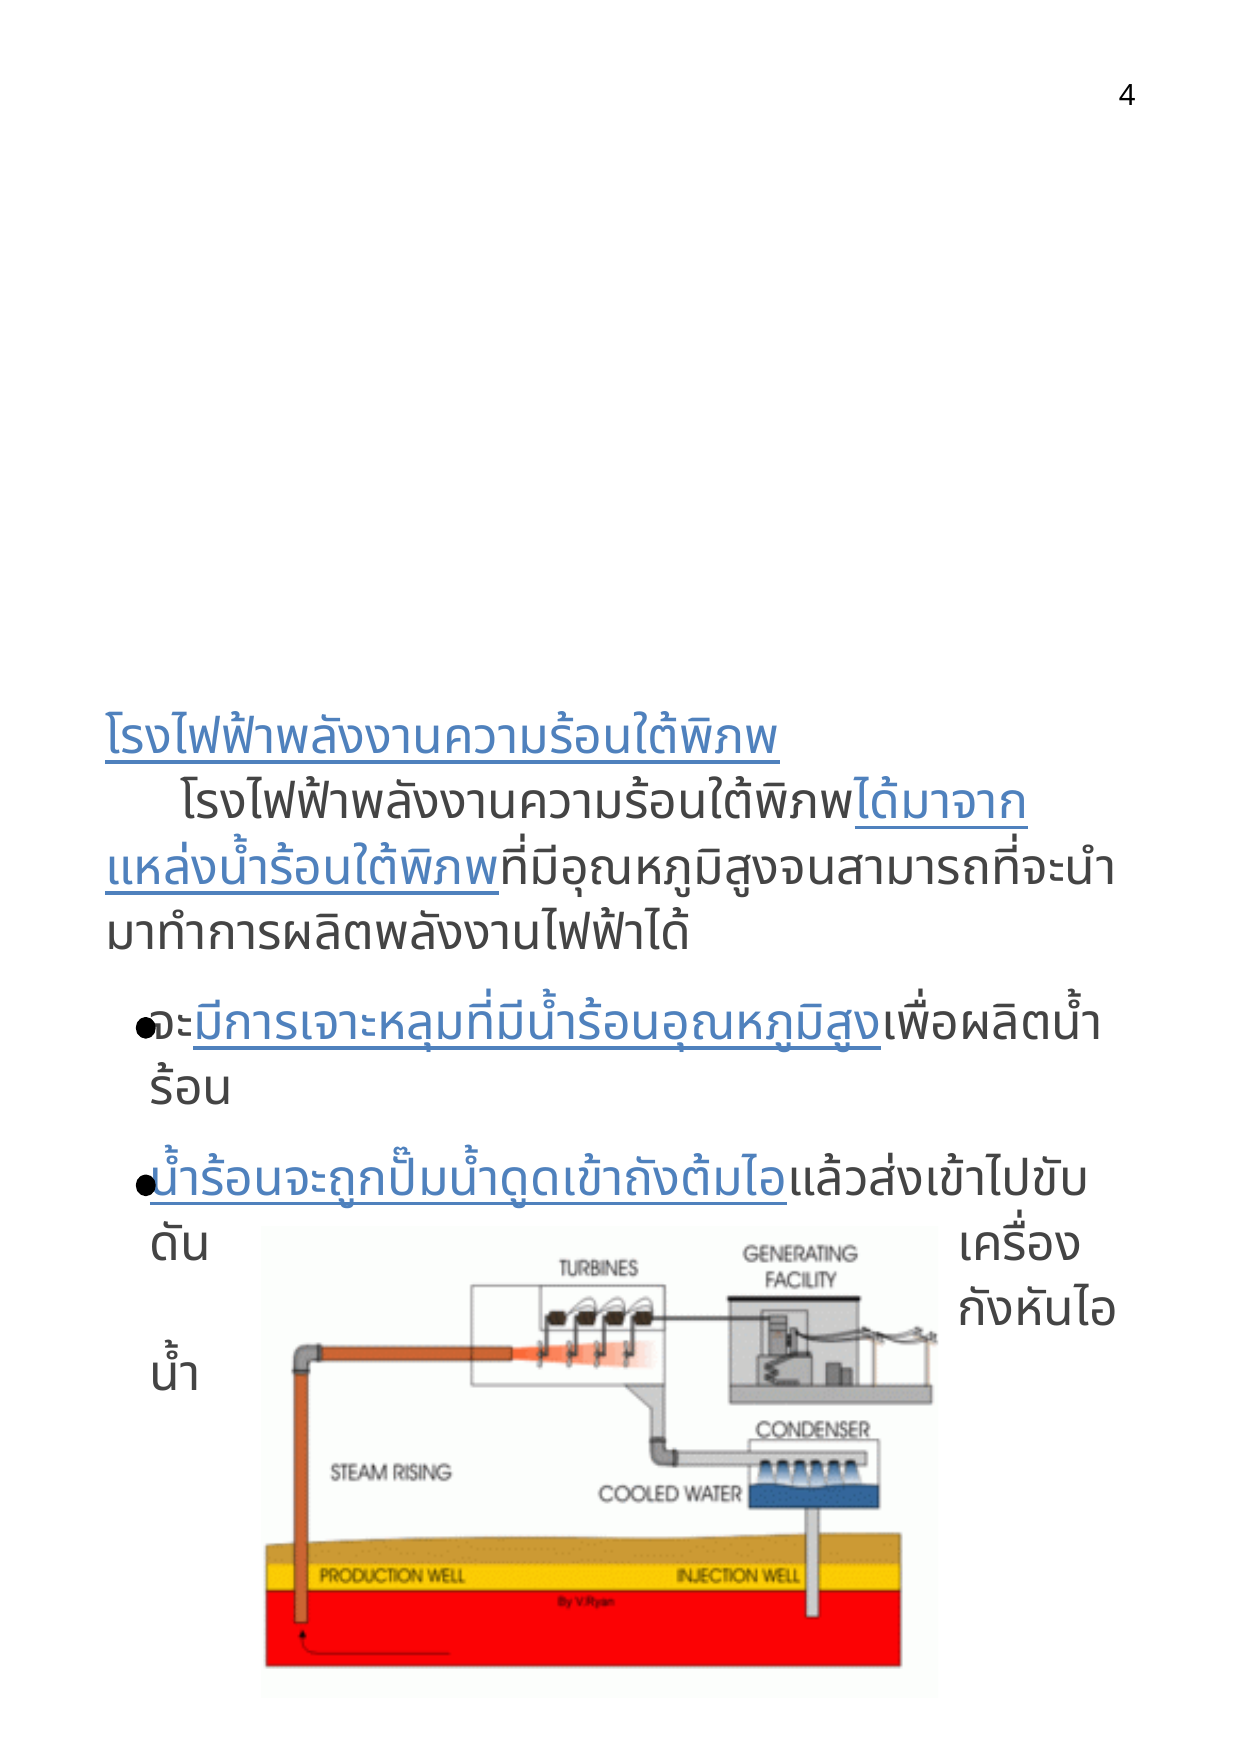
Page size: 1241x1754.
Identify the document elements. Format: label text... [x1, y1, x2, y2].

text จะมีการเจาะหลุมที่มีน้ำร้อนอุณหภูมิสูงเพื่อผลิตน้ำร้อน [149, 995, 1135, 1125]
text น้ำร้อนจะถูกปั๊มน้ำดูดเข้าถังต้มไอแล้วส่งเข้าไปขับดันเครื่องกังหันไอน้ำ [149, 1150, 1135, 1411]
picture [261, 1226, 939, 1698]
text โรงไฟฟ้าพลังงานความร้อนใต้พิภพ [105, 709, 1135, 774]
text โรงไฟฟ้าพลังงานความร้อนใต้พิภพได้มาจากแหล่งน้ำร้อนใต้พิภพที่มีอุณหภูมิสูงจนสามารถที่จะนำมาทำการผลิตพลังงานไฟฟ้าได้ [105, 774, 1135, 970]
